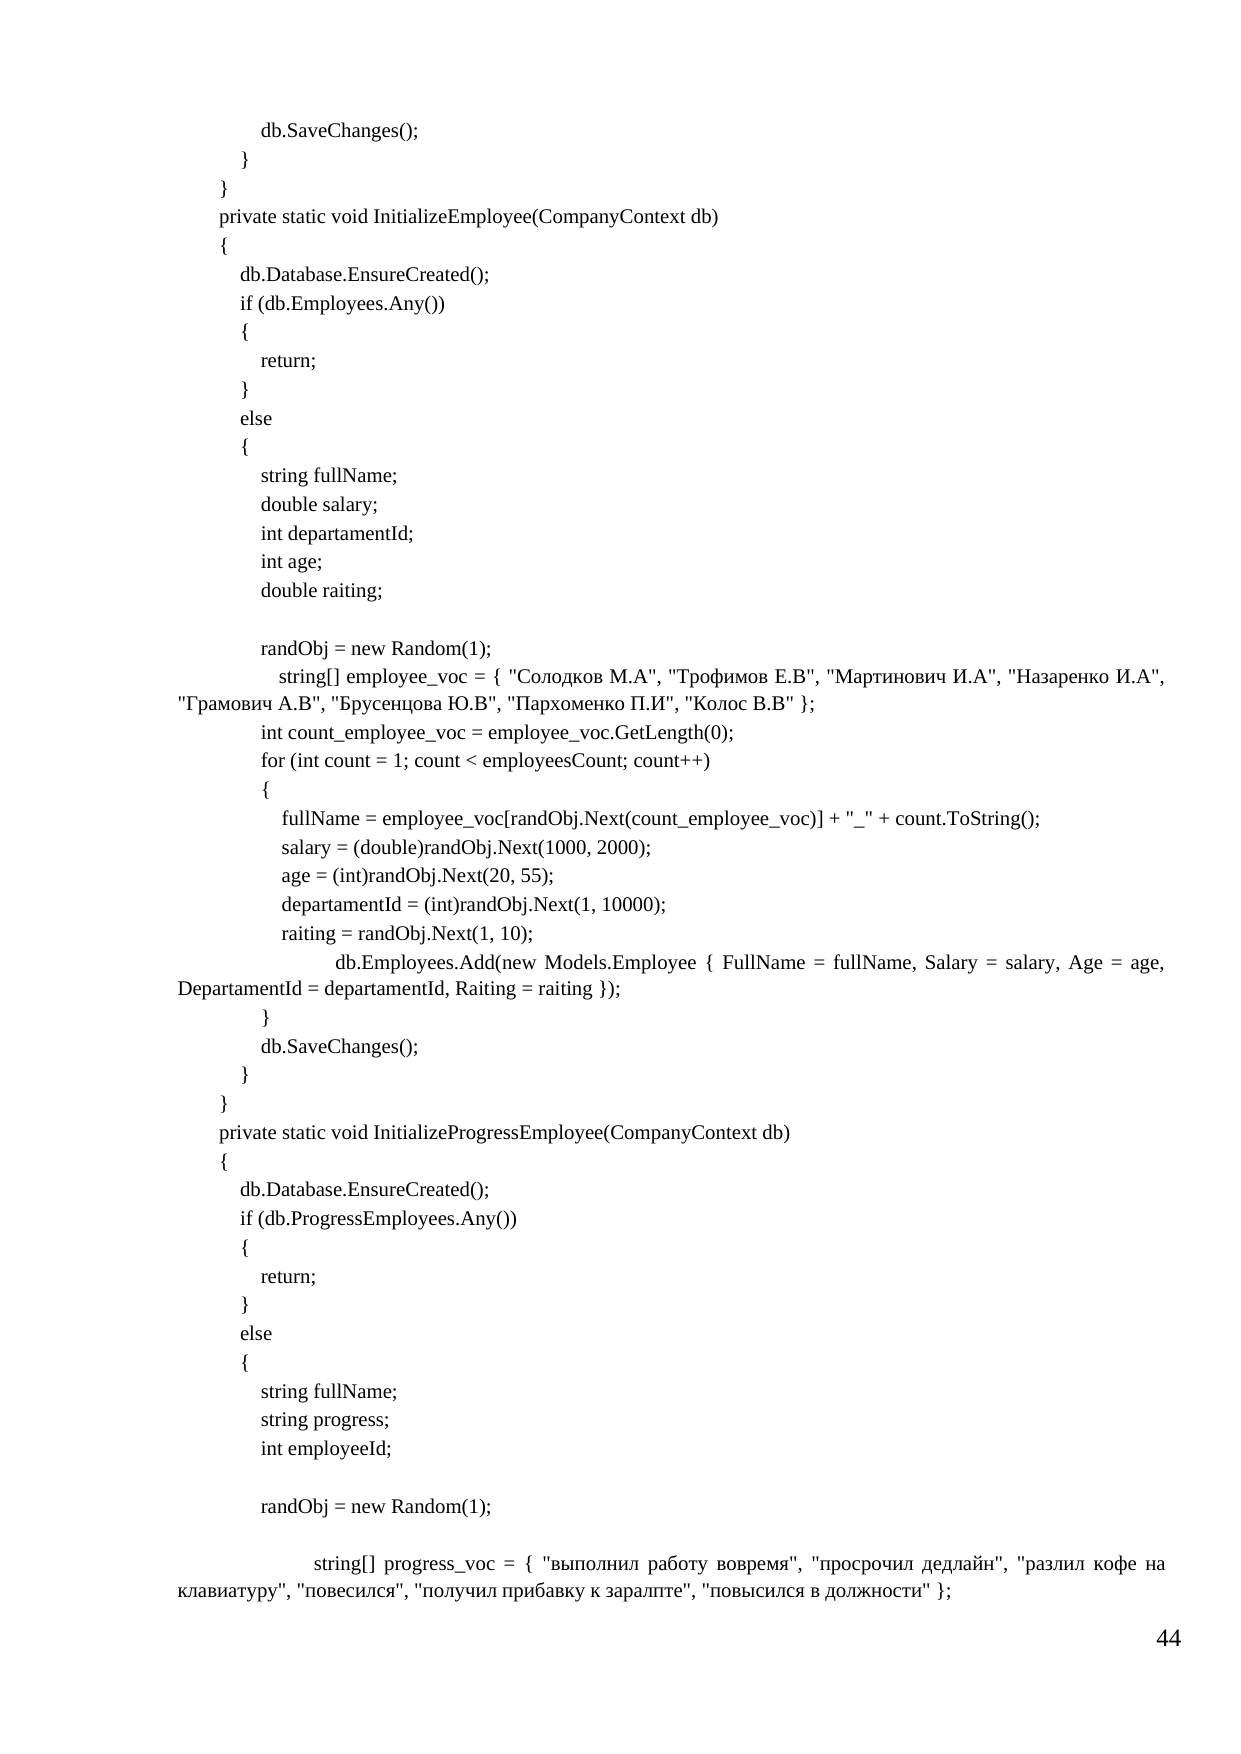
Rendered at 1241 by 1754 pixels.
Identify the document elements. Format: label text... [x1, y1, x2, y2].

text return; [177, 1263, 1167, 1288]
text db.SaveChanges(); [177, 1033, 1167, 1058]
text randObj = new Random(1); [177, 1493, 1167, 1518]
text { [177, 434, 1167, 458]
text else [177, 1321, 1167, 1345]
text } [177, 1292, 1167, 1316]
text return; [177, 348, 1167, 372]
text } [177, 176, 1167, 200]
text else [177, 406, 1167, 430]
text salary = (double)randObj.Next(1000, 2000); [177, 834, 1167, 859]
text string[] employee_voc = { "Солодков М.А", "Трофимов Е.В", "Мартинович И.А", "Назаренко И.А", "Грамович А.В", "Брусенцова Ю.В", "Пархоменко П.И", "Колос В.В" }; [177, 664, 1167, 715]
text { [177, 233, 1167, 257]
text db.Employees.Add(new Models.Employee { FullName = fullName, Salary = salary, Age = age, DepartamentId = departamentId, Raiting = raiting }); [177, 949, 1167, 1000]
text } [177, 1091, 1167, 1115]
text db.SaveChanges(); [177, 118, 1167, 142]
text } [177, 1062, 1167, 1086]
text } [177, 147, 1167, 171]
text { [177, 1148, 1167, 1173]
text raiting = randObj.Next(1, 10); [177, 921, 1167, 945]
text string[] progress_voc = { "выполнил работу вовремя", "просрочил дедлайн", "разлил кофе на клавиатуру", "повесился", "получил прибавку к заралпте", "повысился в должности" }; [177, 1551, 1167, 1602]
text { [177, 319, 1167, 343]
text int age; [177, 549, 1167, 573]
text fullName = employee_voc[randObj.Next(count_employee_voc)] + "_" + count.ToString(); [177, 806, 1167, 830]
text departamentId = (int)randObj.Next(1, 10000); [177, 892, 1167, 916]
text int employeeId; [177, 1436, 1167, 1460]
text age = (int)randObj.Next(20, 55); [177, 863, 1167, 887]
text if (db.Employees.Any()) [177, 291, 1167, 315]
text private static void InitializeEmployee(CompanyContext db) [177, 204, 1167, 228]
text randObj = new Random(1); [177, 636, 1167, 660]
text if (db.ProgressEmployees.Any()) [177, 1206, 1167, 1230]
text } [177, 377, 1167, 401]
text int count_employee_voc = employee_voc.GetLength(0); [177, 719, 1167, 744]
text { [177, 777, 1167, 801]
text string progress; [177, 1407, 1167, 1431]
text for (int count = 1; count < employeesCount; count++) [177, 748, 1167, 772]
text { [177, 1235, 1167, 1259]
text string fullName; [177, 1378, 1167, 1403]
text db.Database.EnsureCreated(); [177, 262, 1167, 286]
text double raiting; [177, 578, 1167, 602]
text double salary; [177, 492, 1167, 516]
text { [177, 1350, 1167, 1374]
text string fullName; [177, 463, 1167, 487]
text private static void InitializeProgressEmployee(CompanyContext db) [177, 1120, 1167, 1144]
text db.Database.EnsureCreated(); [177, 1177, 1167, 1201]
text } [177, 1005, 1167, 1029]
text int departamentId; [177, 521, 1167, 545]
